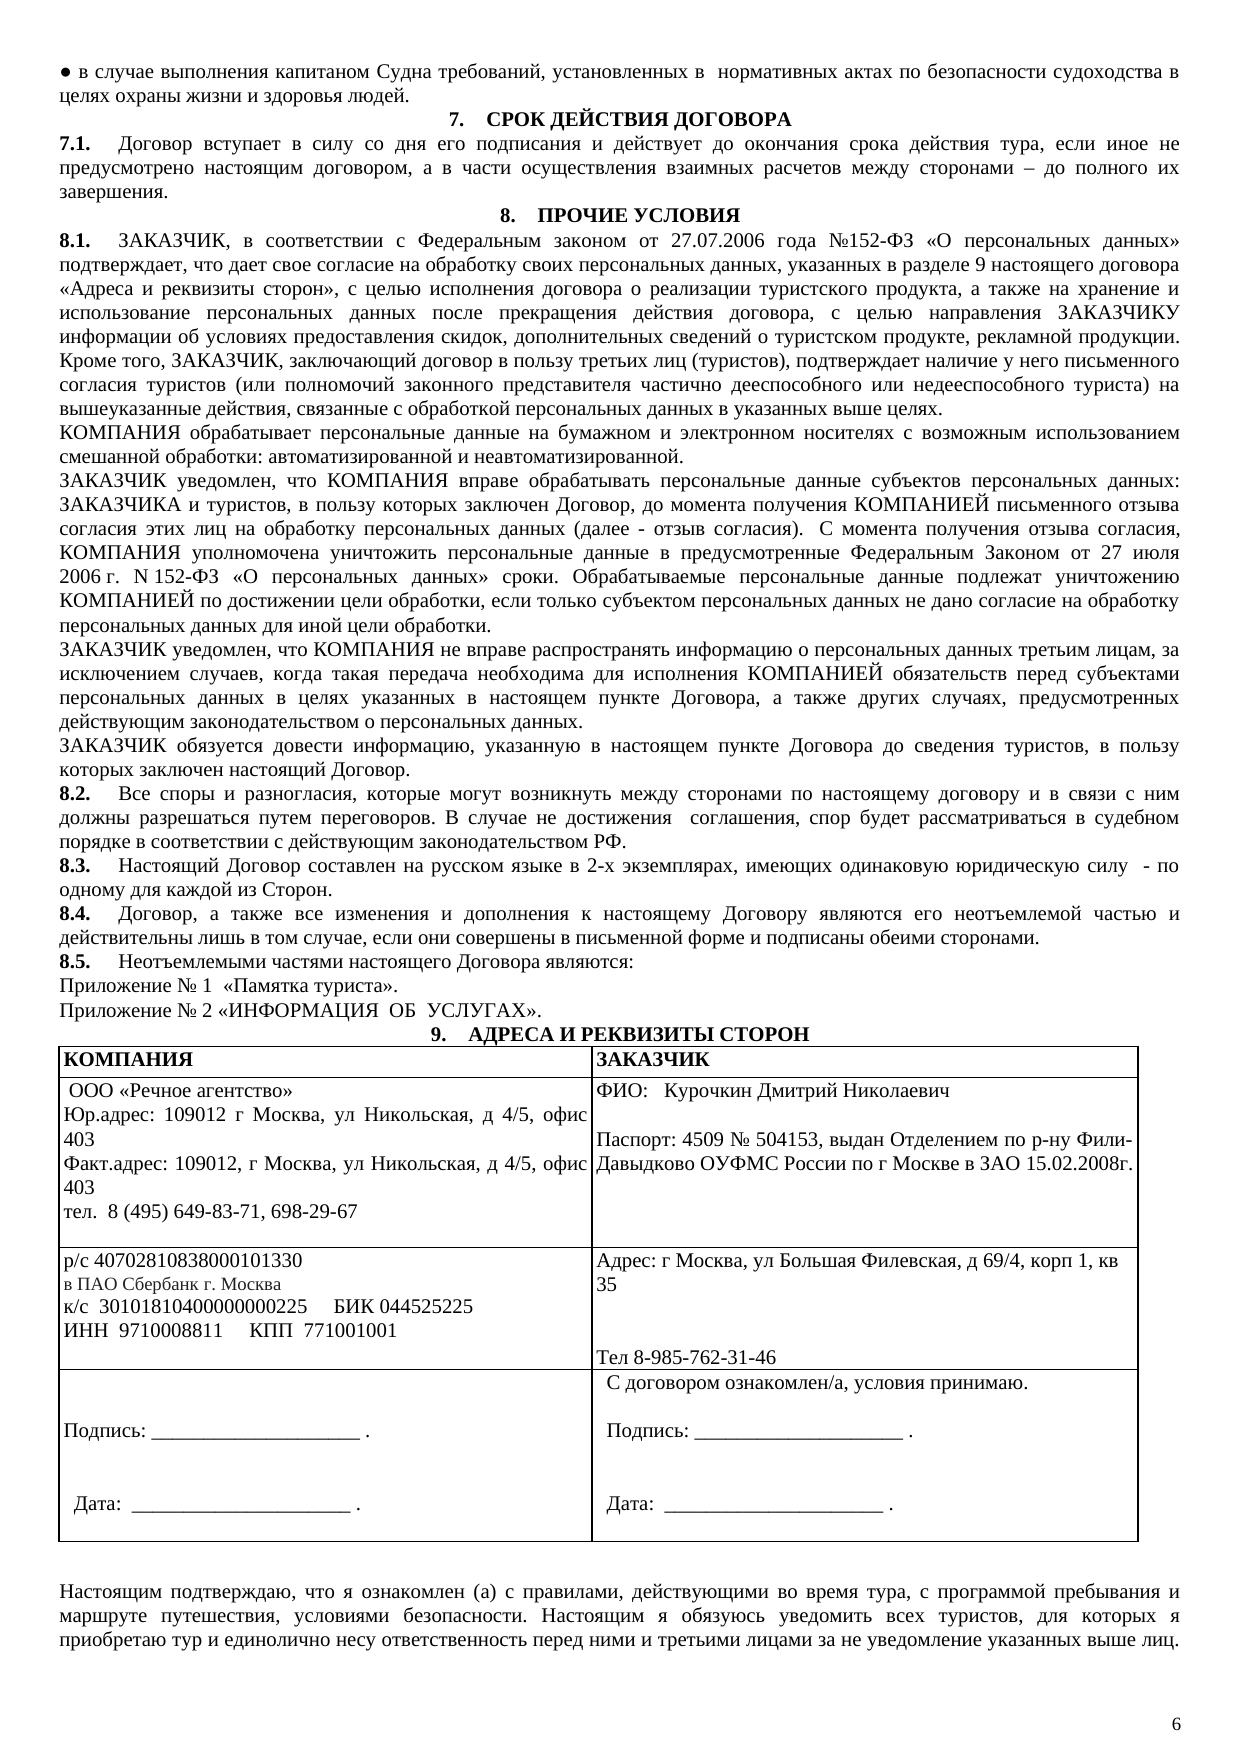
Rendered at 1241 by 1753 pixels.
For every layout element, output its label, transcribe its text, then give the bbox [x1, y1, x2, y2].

text Приложение № 1 «Памятка туриста». [59, 973, 1181, 997]
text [59, 1579, 1181, 1651]
list Договор, а также все изменения и дополнения к настоящему Договору являются его неотъемлемой частью и действительны лишь в том случае, если они совершены в письменной форме и подписаны обеими сторонами. [59, 901, 1181, 949]
list ЗАКАЗЧИК, в соответствии с Федеральным законом от 27.07.2006 года №152-ФЗ «О персональных данных» подтверждает, что дает свое согласие на обработку своих персональных данных, указанных в разделе 9 настоящего договора «Адреса и реквизиты сторон», с целью исполнения договора о реализации туристского продукта, а также на хранение и использование персональных данных после прекращения действия договора, с целью направления ЗАКАЗЧИКУ информации об условиях предоставления скидок, дополнительных сведений о туристском продукте, рекламной продукции. Кроме того, ЗАКАЗЧИК, заключающий договор в пользу третьих лиц (туристов), подтверждает наличие у него письменного согласия туристов (или полномочий законного представителя частично дееспособного или недееспособного туриста) на вышеуказанные действия, связанные с обработкой персональных данных в указанных выше целях. [59, 227, 1181, 420]
table_cell С договором ознакомлен/а, условия принимаю. Подпись: ____________________ . Дата: _____________________ . [593, 1370, 1137, 1541]
text ● в случае выполнения капитаном Судна требований, установленных в нормативных актах по безопасности судоходства в целях охраны жизни и здоровья людей. [59, 59, 1181, 107]
list Неотъемлемыми частями настоящего Договора являются: [59, 949, 1181, 973]
table_cell р/с 40702810838000101330 в ПАО Сбербанк г. Москва к/с 30101810400000000225 БИК 044525225 ИНН 9710008811 КПП 771001001 [60, 1248, 591, 1369]
list Договор вступает в силу со дня его подписания и действует до окончания срока действия тура, если иное не предусмотрено настоящим договором, а в части осуществления взаимных расчетов между сторонами – до полного их завершения. [59, 131, 1181, 203]
table_cell ФИО: Курочкин Дмитрий Николаевич Паспорт: 4509 № 504153, выдан Отделением по р-ну Фили-Давыдково ОУФМС России по г Москве в ЗАО 15.02.2008г. [593, 1078, 1137, 1247]
table_header КОМПАНИЯ [60, 1047, 591, 1077]
text КОМПАНИЯ обрабатывает персональные данные на бумажном и электронном носителях с возможным использованием смешанной обработки: автоматизированной и неавтоматизированной. [59, 420, 1181, 468]
table_cell Подпись: ____________________ . Дата: _____________________ . [60, 1370, 591, 1541]
list СРОК ДЕЙСТВИЯ ДОГОВОРА [59, 107, 1181, 131]
list АДРЕСА И РЕКВИЗИТЫ СТОРОН [59, 1022, 1181, 1046]
table_cell Адрес: г Москва, ул Большая Филевская, д 69/4, корп 1, кв 35 Тел 8-985-762-31-46 [593, 1248, 1137, 1369]
text ЗАКАЗЧИК уведомлен, что КОМПАНИЯ не вправе распространять информацию о персональных данных третьим лицам, за исключением случаев, когда такая передача необходима для исполнения КОМПАНИЕЙ обязательств перед субъектами персональных данных в целях указанных в настоящем пункте Договора, а также других случаях, предусмотренных действующим законодательством о персональных данных. [59, 637, 1181, 733]
list Все споры и разногласия, которые могут возникнуть между сторонами по настоящему договору и в связи с ним должны разрешаться путем переговоров. В случае не достижения соглашения, спор будет рассматриваться в судебном порядке в соответствии с действующим законодательством РФ. [59, 781, 1181, 853]
table_header ЗАКАЗЧИК [593, 1047, 1137, 1077]
text Приложение № 2 «ИНФОРМАЦИЯ ОБ УСЛУГАХ». [59, 997, 1181, 1022]
table_cell ООО «Речное агентство» Юр.адрес: 109012 г Москва, ул Никольская, д 4/5, офис 403 Факт.адрес: 109012, г Москва, ул Никольская, д 4/5, офис 403 тел. 8 (495) 649-83-71, 698-29-67 [60, 1078, 591, 1247]
list ПРОЧИЕ УСЛОВИЯ [59, 203, 1181, 227]
text ЗАКАЗЧИК обязуется довести информацию, указанную в настоящем пункте Договора до сведения туристов, в пользу которых заключен настоящий Договор. [59, 733, 1181, 781]
list Настоящий Договор составлен на русском языке в 2-х экземплярах, имеющих одинаковую юридическую силу - по одному для каждой из Сторон. [59, 853, 1181, 901]
text ЗАКАЗЧИК уведомлен, что КОМПАНИЯ вправе обрабатывать персональные данные субъектов персональных данных: ЗАКАЗЧИКА и туристов, в пользу которых заключен Договор, до момента получения КОМПАНИЕЙ письменного отзыва согласия этих лиц на обработку персональных данных (далее - отзыв согласия). С момента получения отзыва согласия, КОМПАНИЯ уполномочена уничтожить персональные данные в предусмотренные Федеральным Законом от 27 июля 2006 г. N 152-ФЗ «О персональных данных» сроки. Обрабатываемые персональные данные подлежат уничтожению КОМПАНИЕЙ по достижении цели обработки, если только субъектом персональных данных не дано согласие на обработку персональных данных для иной цели обработки. [59, 468, 1181, 637]
